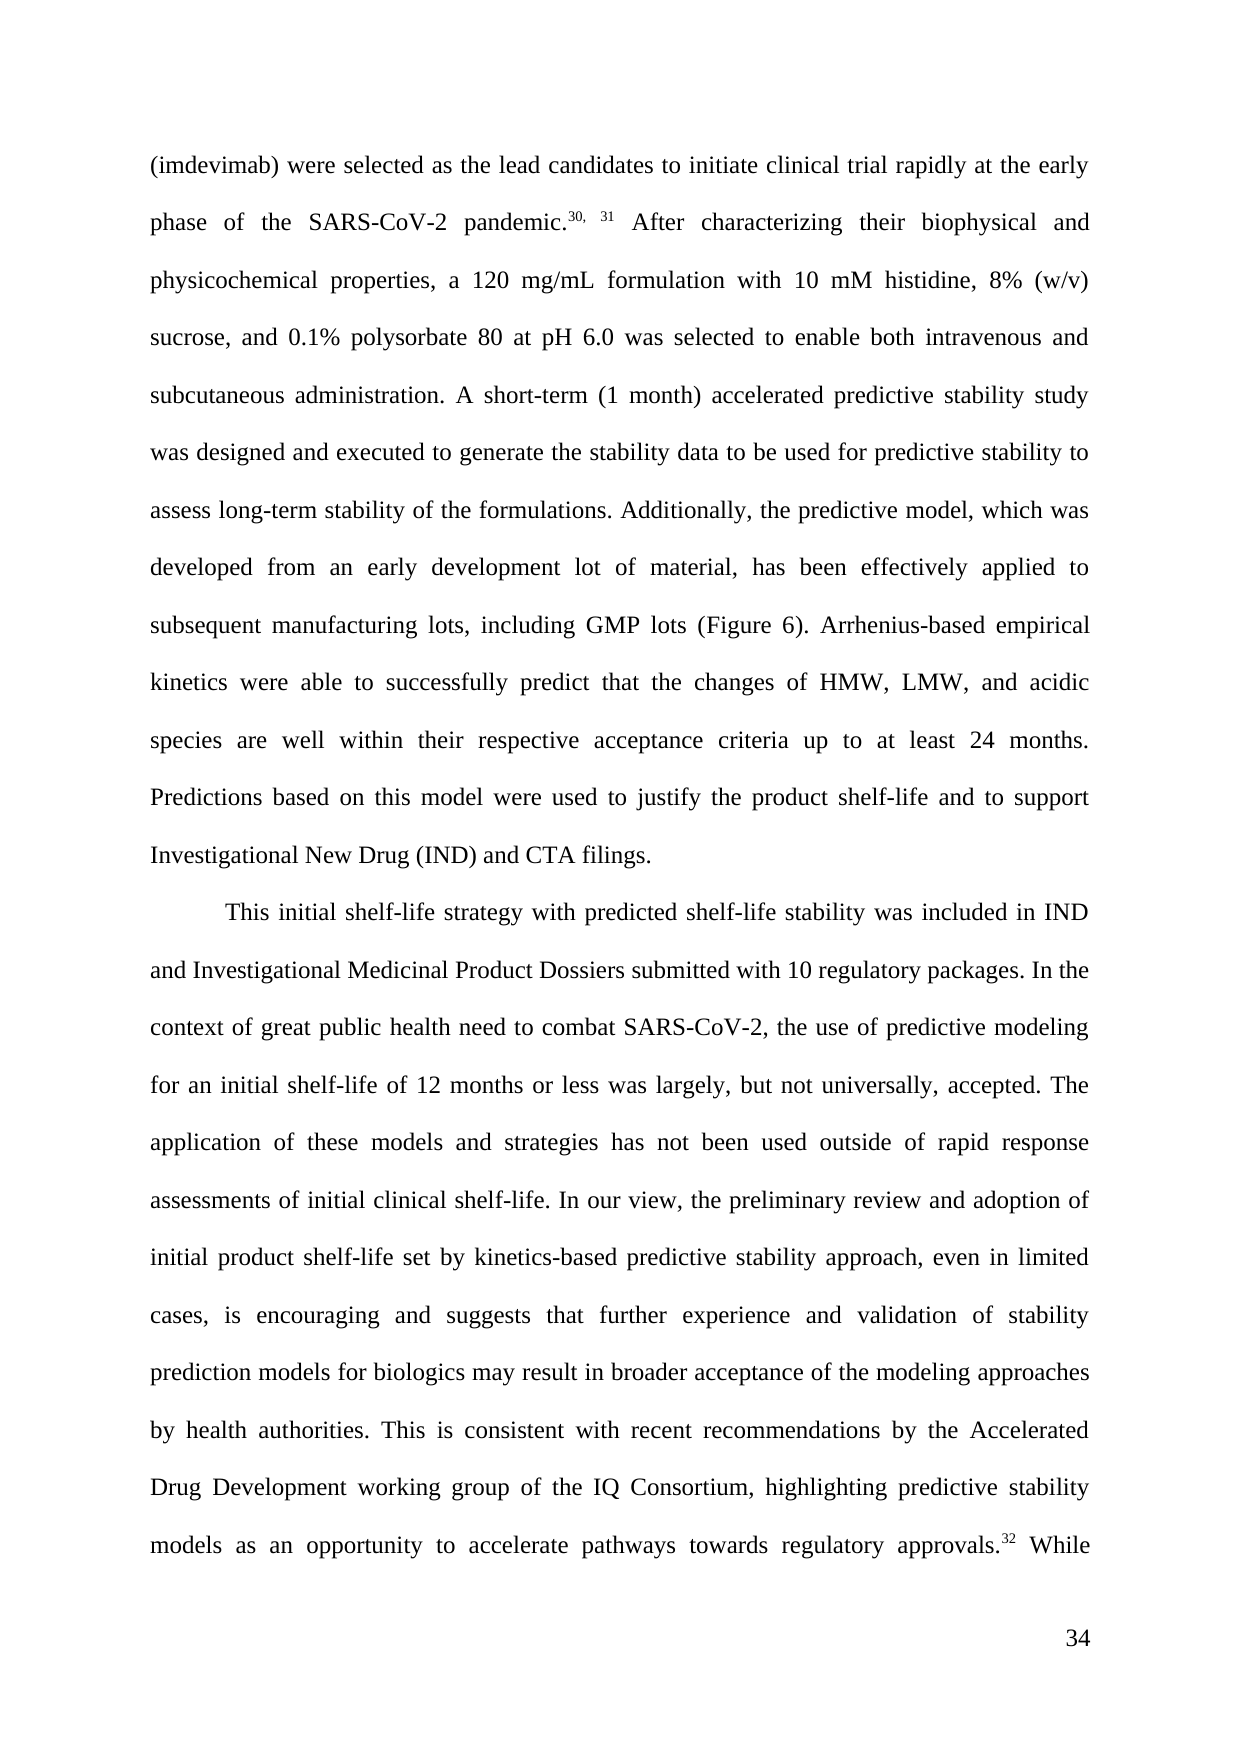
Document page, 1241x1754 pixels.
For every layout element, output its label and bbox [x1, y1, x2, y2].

text [150, 897, 1090, 1559]
text [150, 150, 1090, 869]
